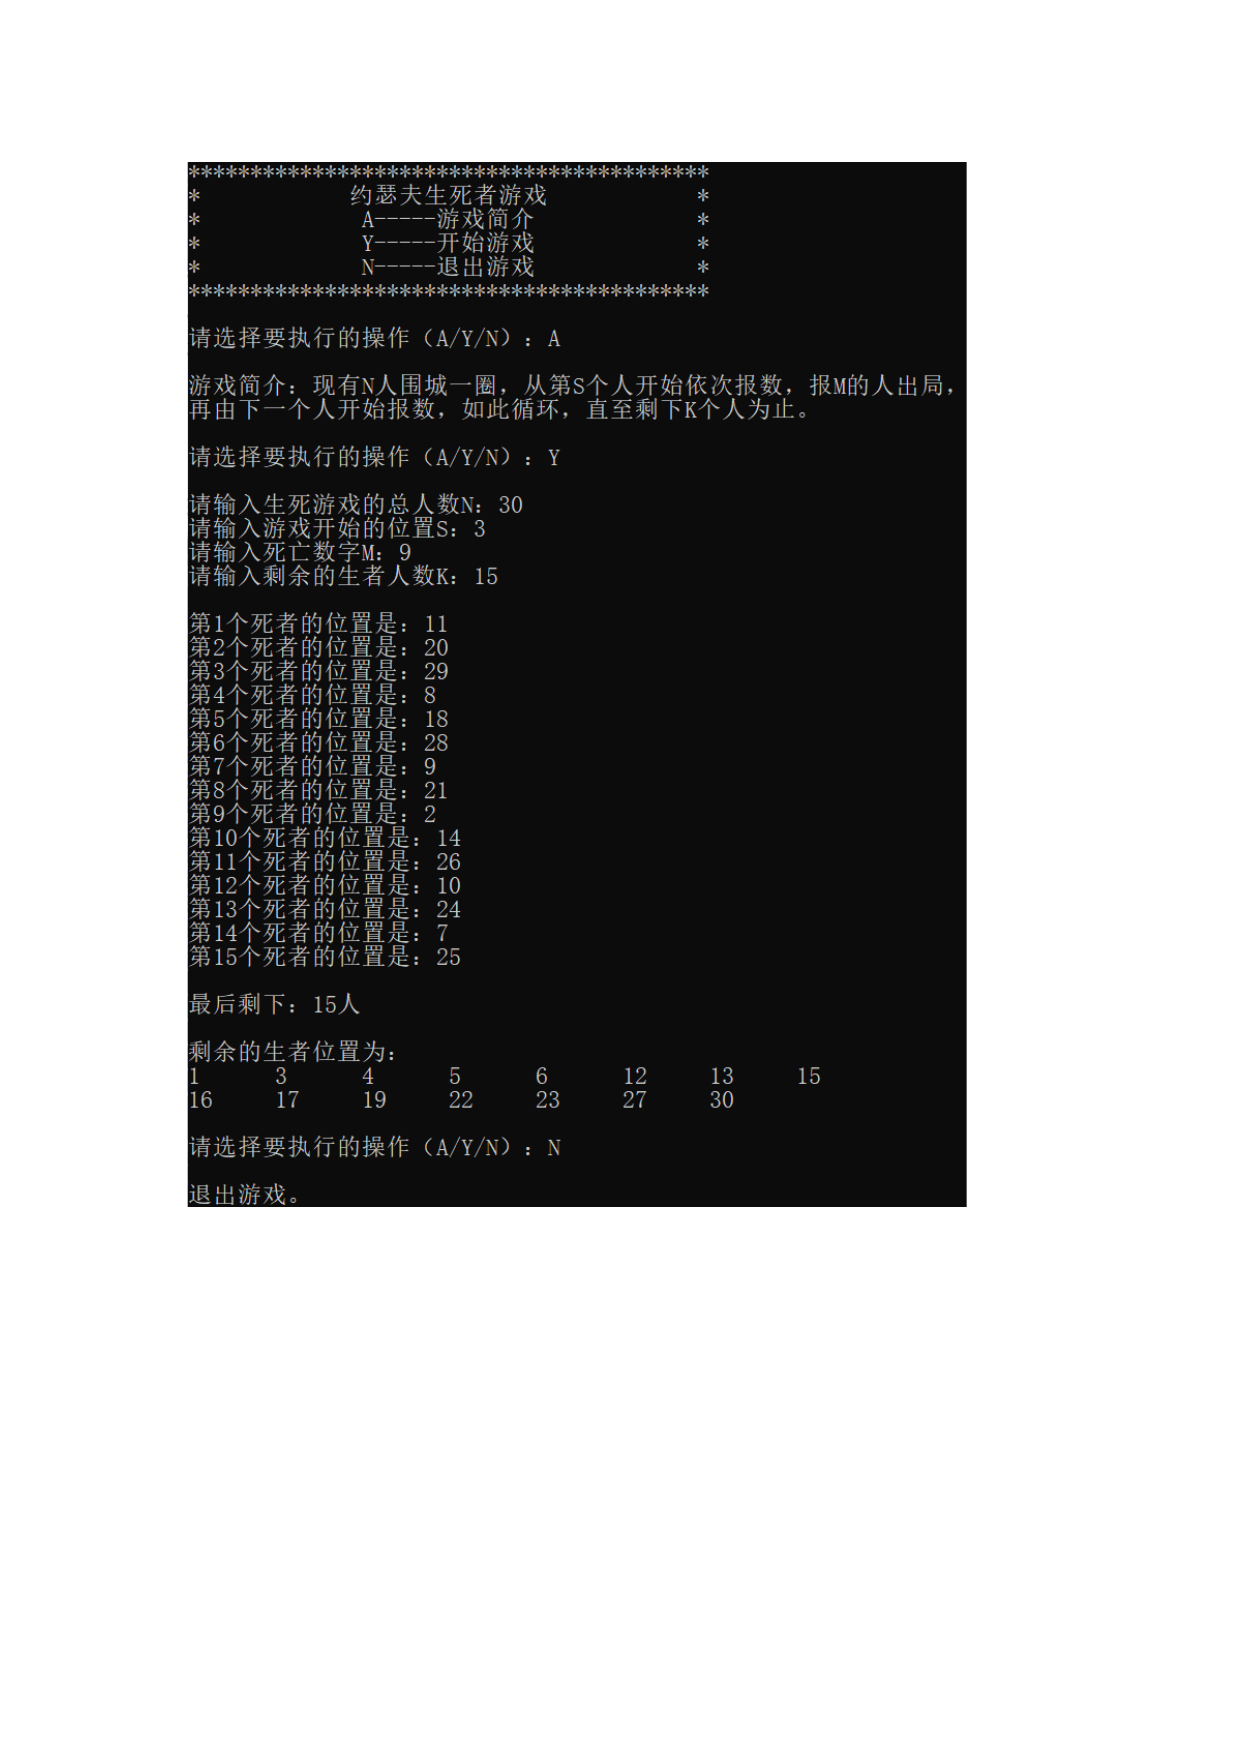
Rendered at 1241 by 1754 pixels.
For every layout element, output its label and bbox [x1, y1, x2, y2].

picture [187, 162, 967, 1207]
